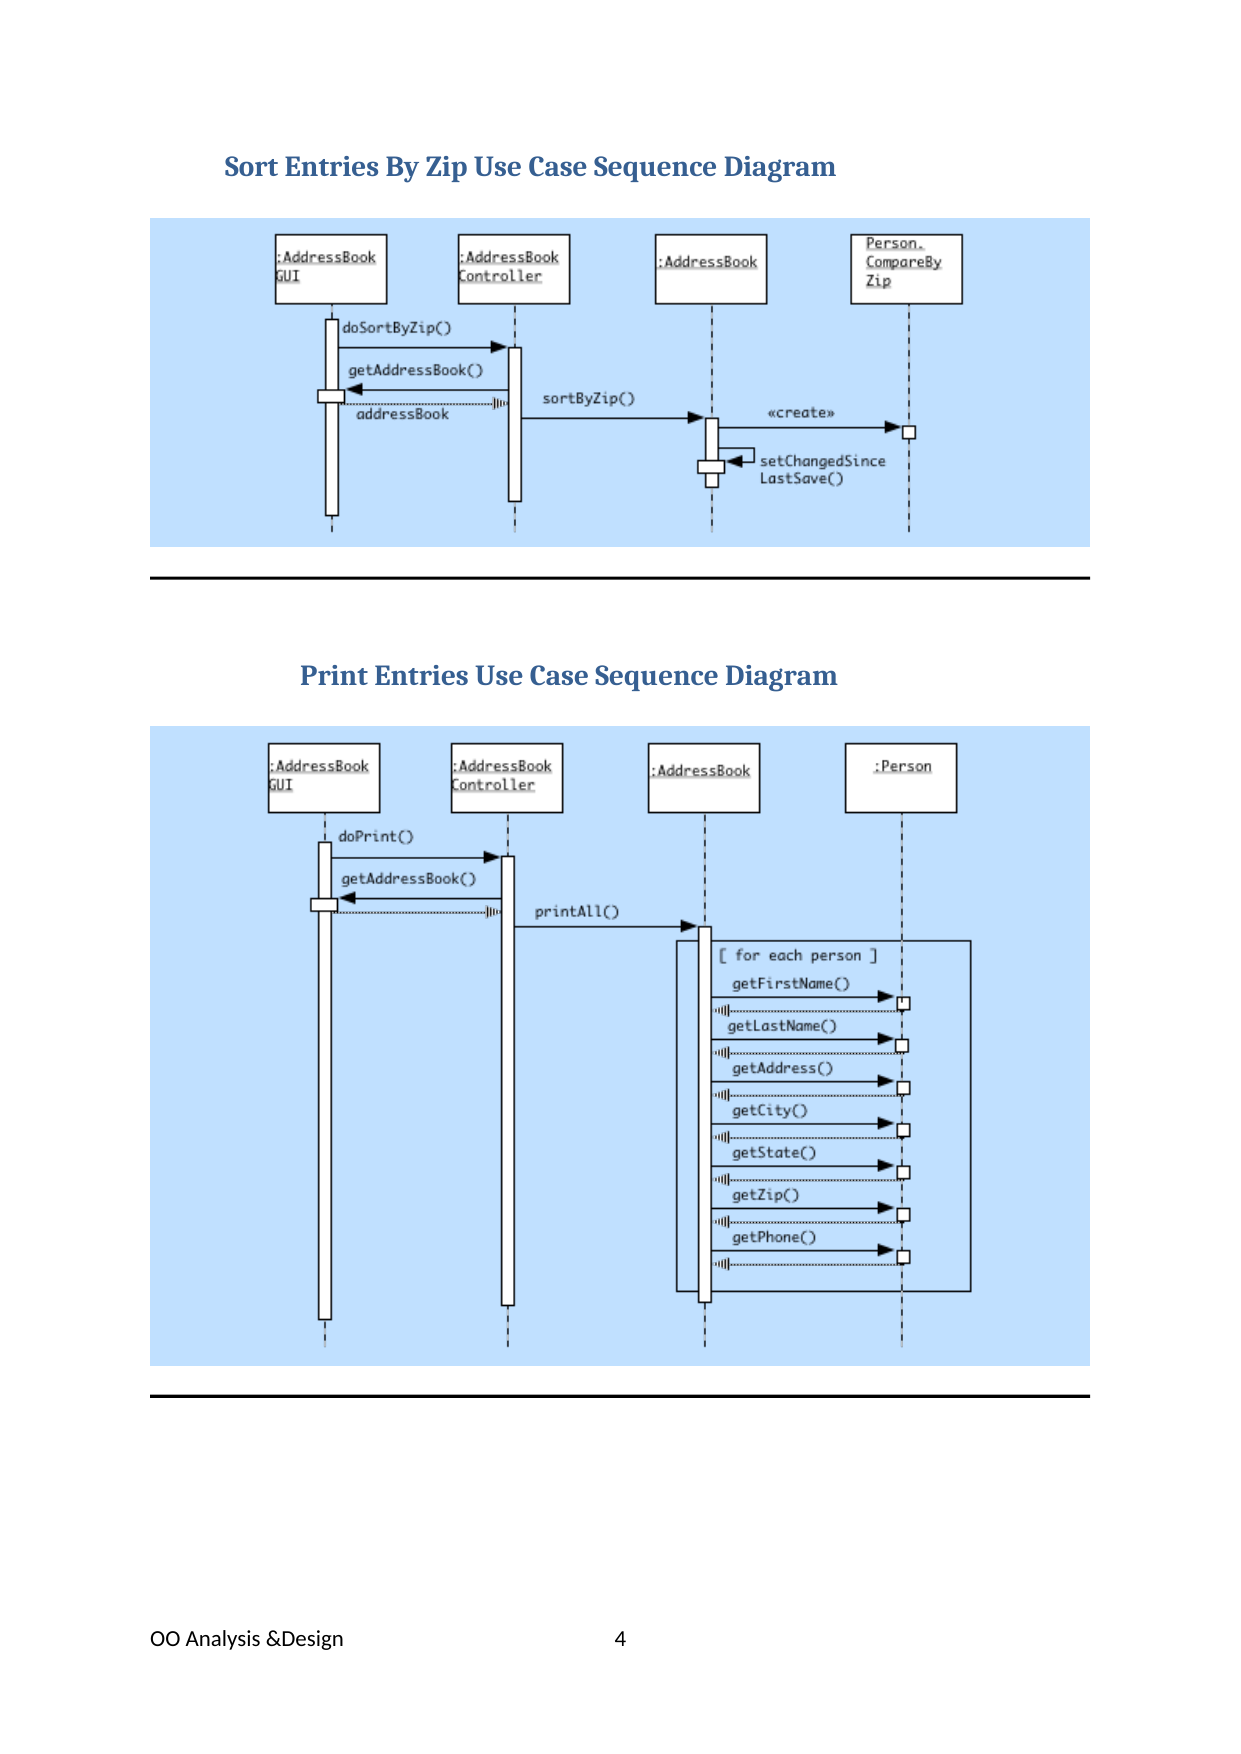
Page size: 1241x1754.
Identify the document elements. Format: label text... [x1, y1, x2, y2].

picture [251, 726, 989, 1366]
subtitle Sort Entries By Zip Use Case Sequence Diagram [150, 150, 1090, 183]
subtitle Print Entries Use Case Sequence Diagram [225, 659, 1090, 692]
picture [258, 217, 982, 548]
